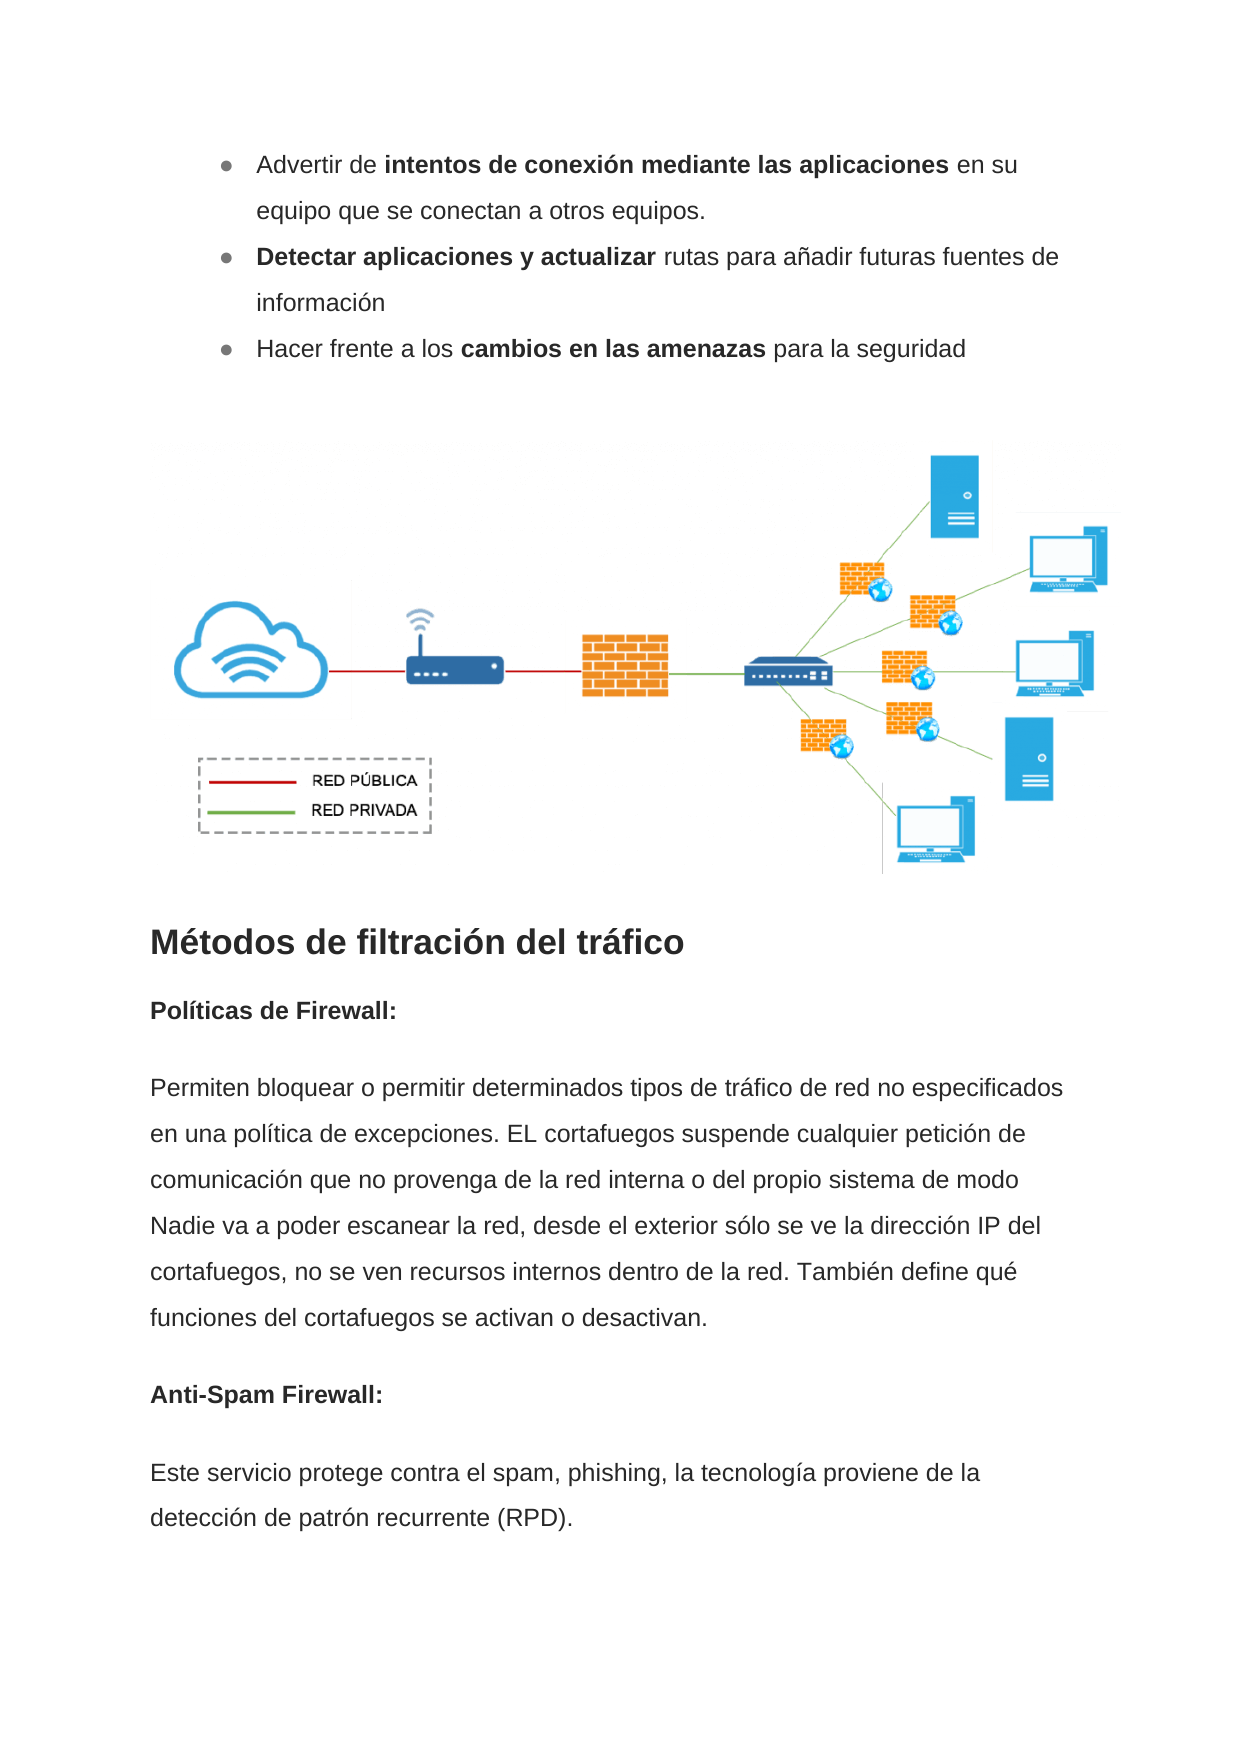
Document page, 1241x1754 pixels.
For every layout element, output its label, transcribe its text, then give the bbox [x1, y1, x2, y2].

list Detectar aplicaciones y actualizar rutas para añadir futuras fuentes de información [219, 242, 1090, 317]
text Políticas de Firewall: [150, 996, 1090, 1025]
text Anti-Spam Firewall: [150, 1380, 1090, 1409]
subtitle Métodos de filtración del tráfico [150, 921, 1090, 962]
list Advertir de intentos de conexión mediante las aplicaciones en su equipo que se conectan a otros equipos. [219, 150, 1090, 225]
picture [150, 440, 1121, 874]
list Hacer frente a los cambios en las amenazas para la seguridad [219, 334, 1090, 362]
text Este servicio protege contra el spam, phishing, la tecnología proviene de la detección de patrón recurrente (RPD). [150, 1457, 1090, 1532]
text Permiten bloquear o permitir determinados tipos de tráfico de red no especificados en una política de excepciones. EL cortafuegos suspende cualquier petición de comunicación que no provenga de la red interna o del propio sistema de modo Nadie va a poder escanear la red, desde el exterior sólo se ve la dirección IP del cortafuegos, no se ven recursos internos dentro de la red. También define qué funciones del cortafuegos se activan o desactivan. [150, 1073, 1090, 1332]
